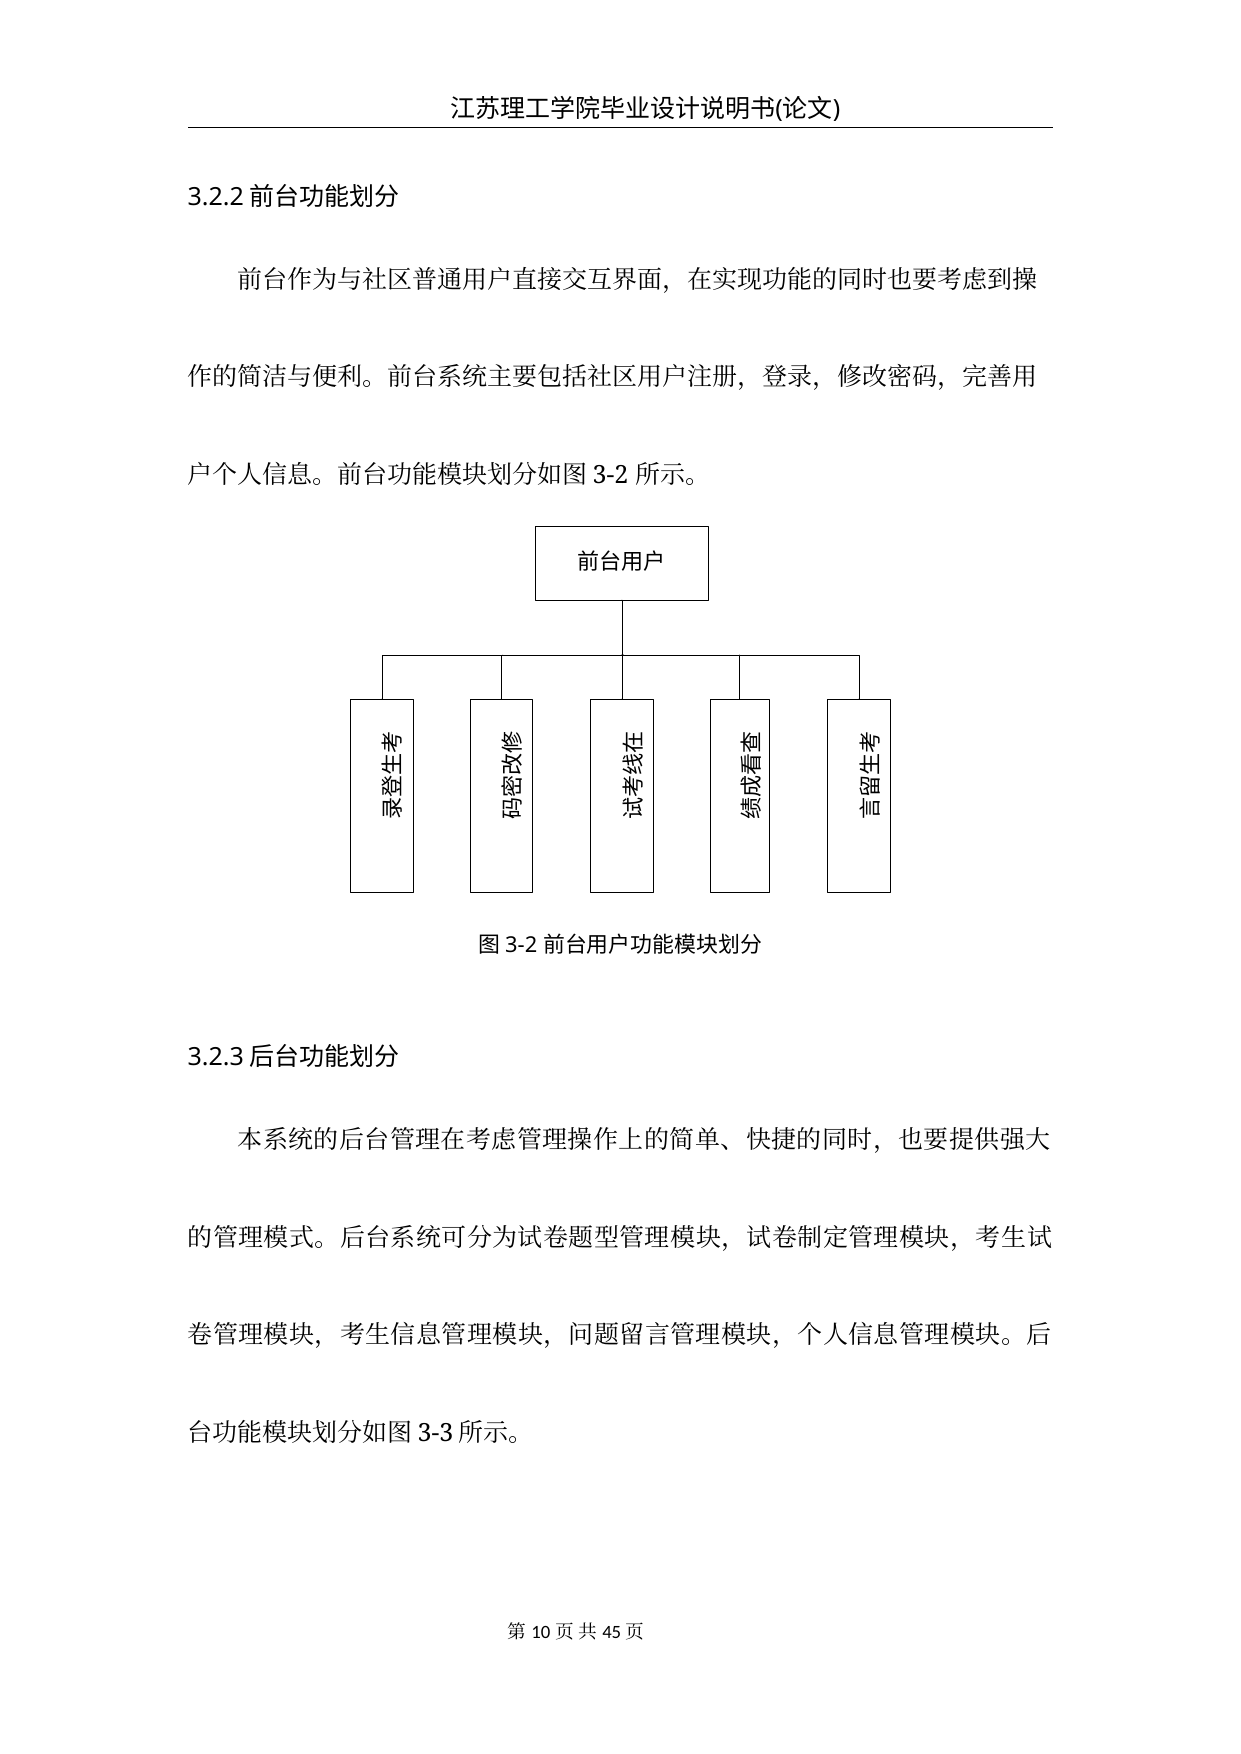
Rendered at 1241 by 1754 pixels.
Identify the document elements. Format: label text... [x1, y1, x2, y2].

subtitle 3.2.2前台功能划分 [187, 162, 1053, 227]
text 本系统的后台管理在考虑管理操作上的简单、快捷的同时，也要提供强大的管理模式。后台系统可分为试卷题型管理模块，试卷制定管理模块，考生试卷管理模块，考生信息管理模块，问题留言管理模块，个人信息管理模块。后台功能模块划分如图3-3所示。 [187, 1105, 1053, 1463]
text 前台作为与社区普通用户直接交互界面，在实现功能的同时也要考虑到操作的简洁与便利。前台系统主要包括社区用户注册，登录，修改密码，完善用户个人信息。前台功能模块划分如图3-2 所示。 [187, 245, 1053, 505]
subtitle 3.2.3后台功能划分 [187, 1022, 1053, 1087]
text 图3-2 前台用户功能模块划分 [187, 926, 1053, 959]
